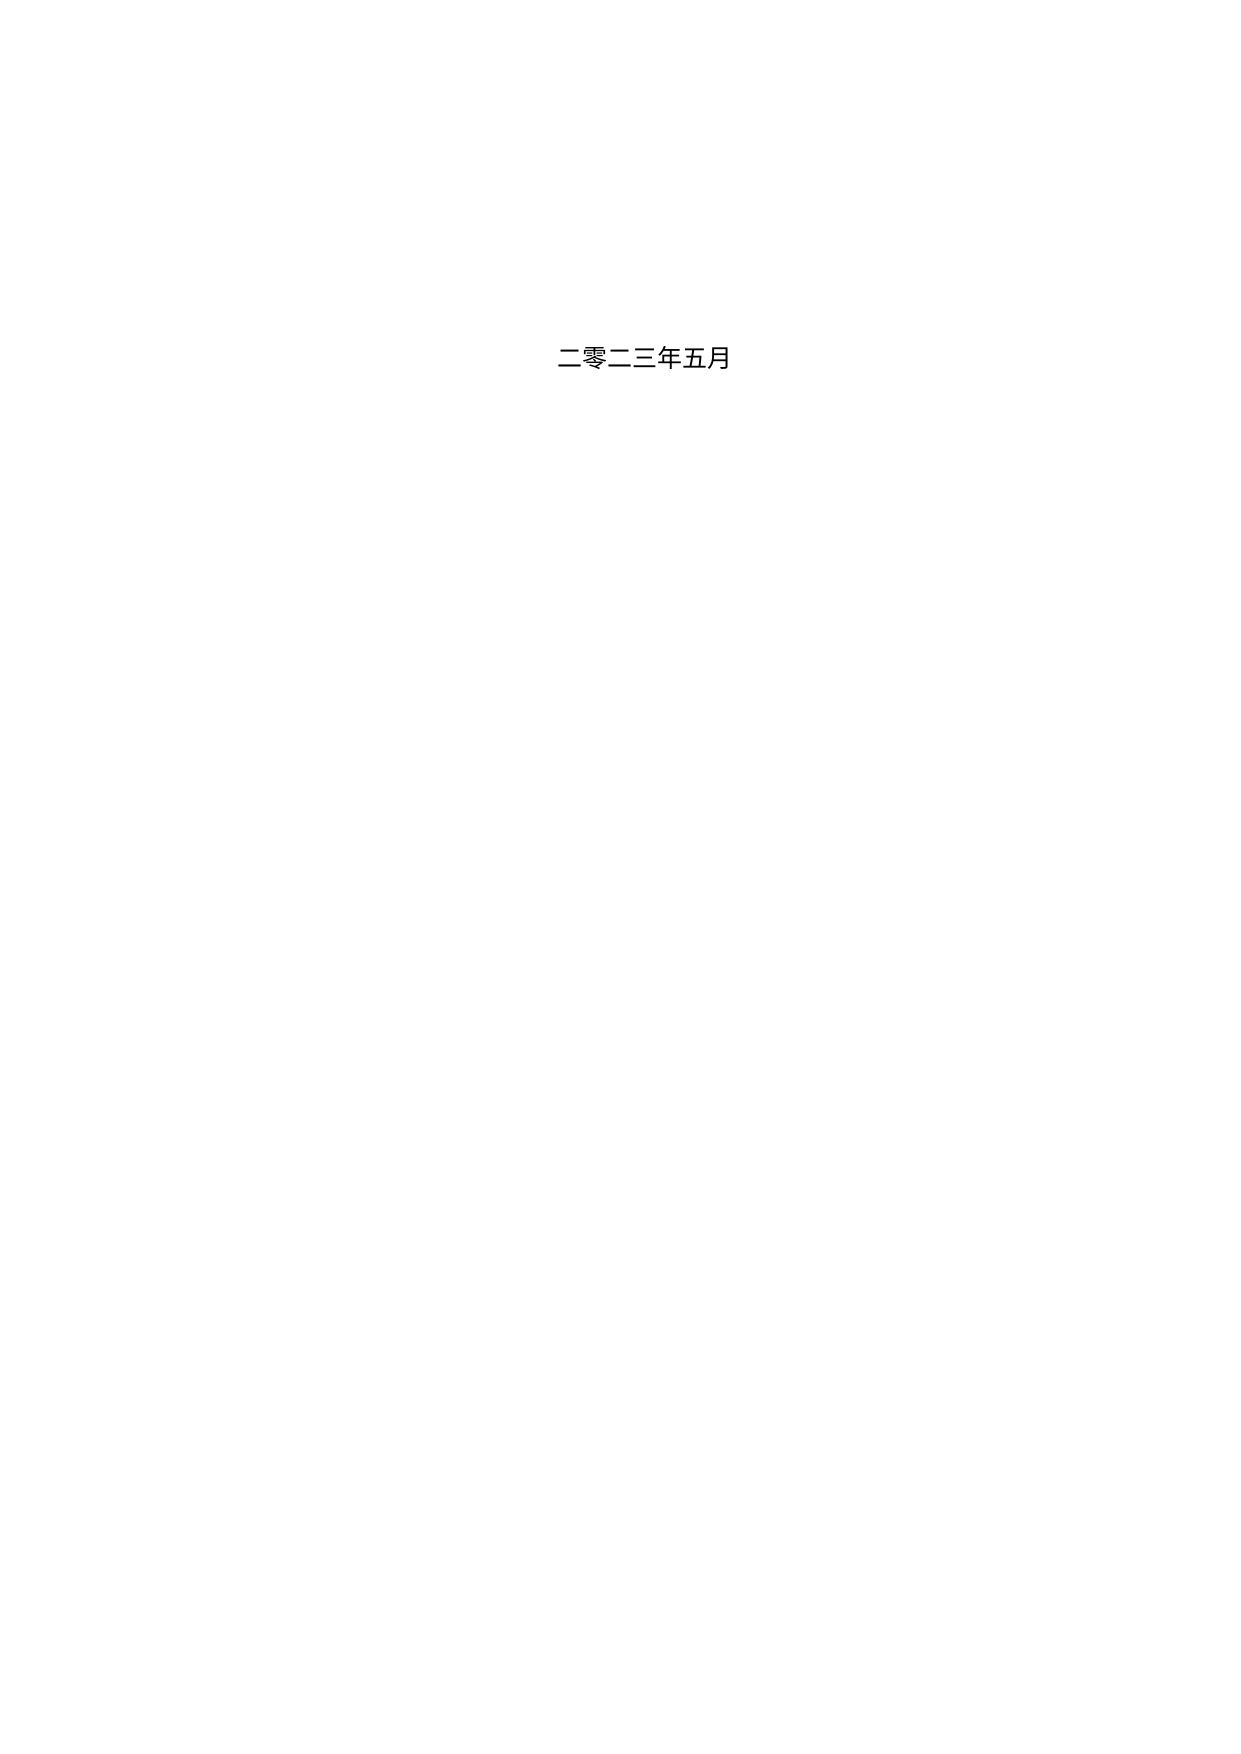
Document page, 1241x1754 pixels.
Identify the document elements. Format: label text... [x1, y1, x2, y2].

text 二零二三年五月 [159, 324, 1081, 389]
